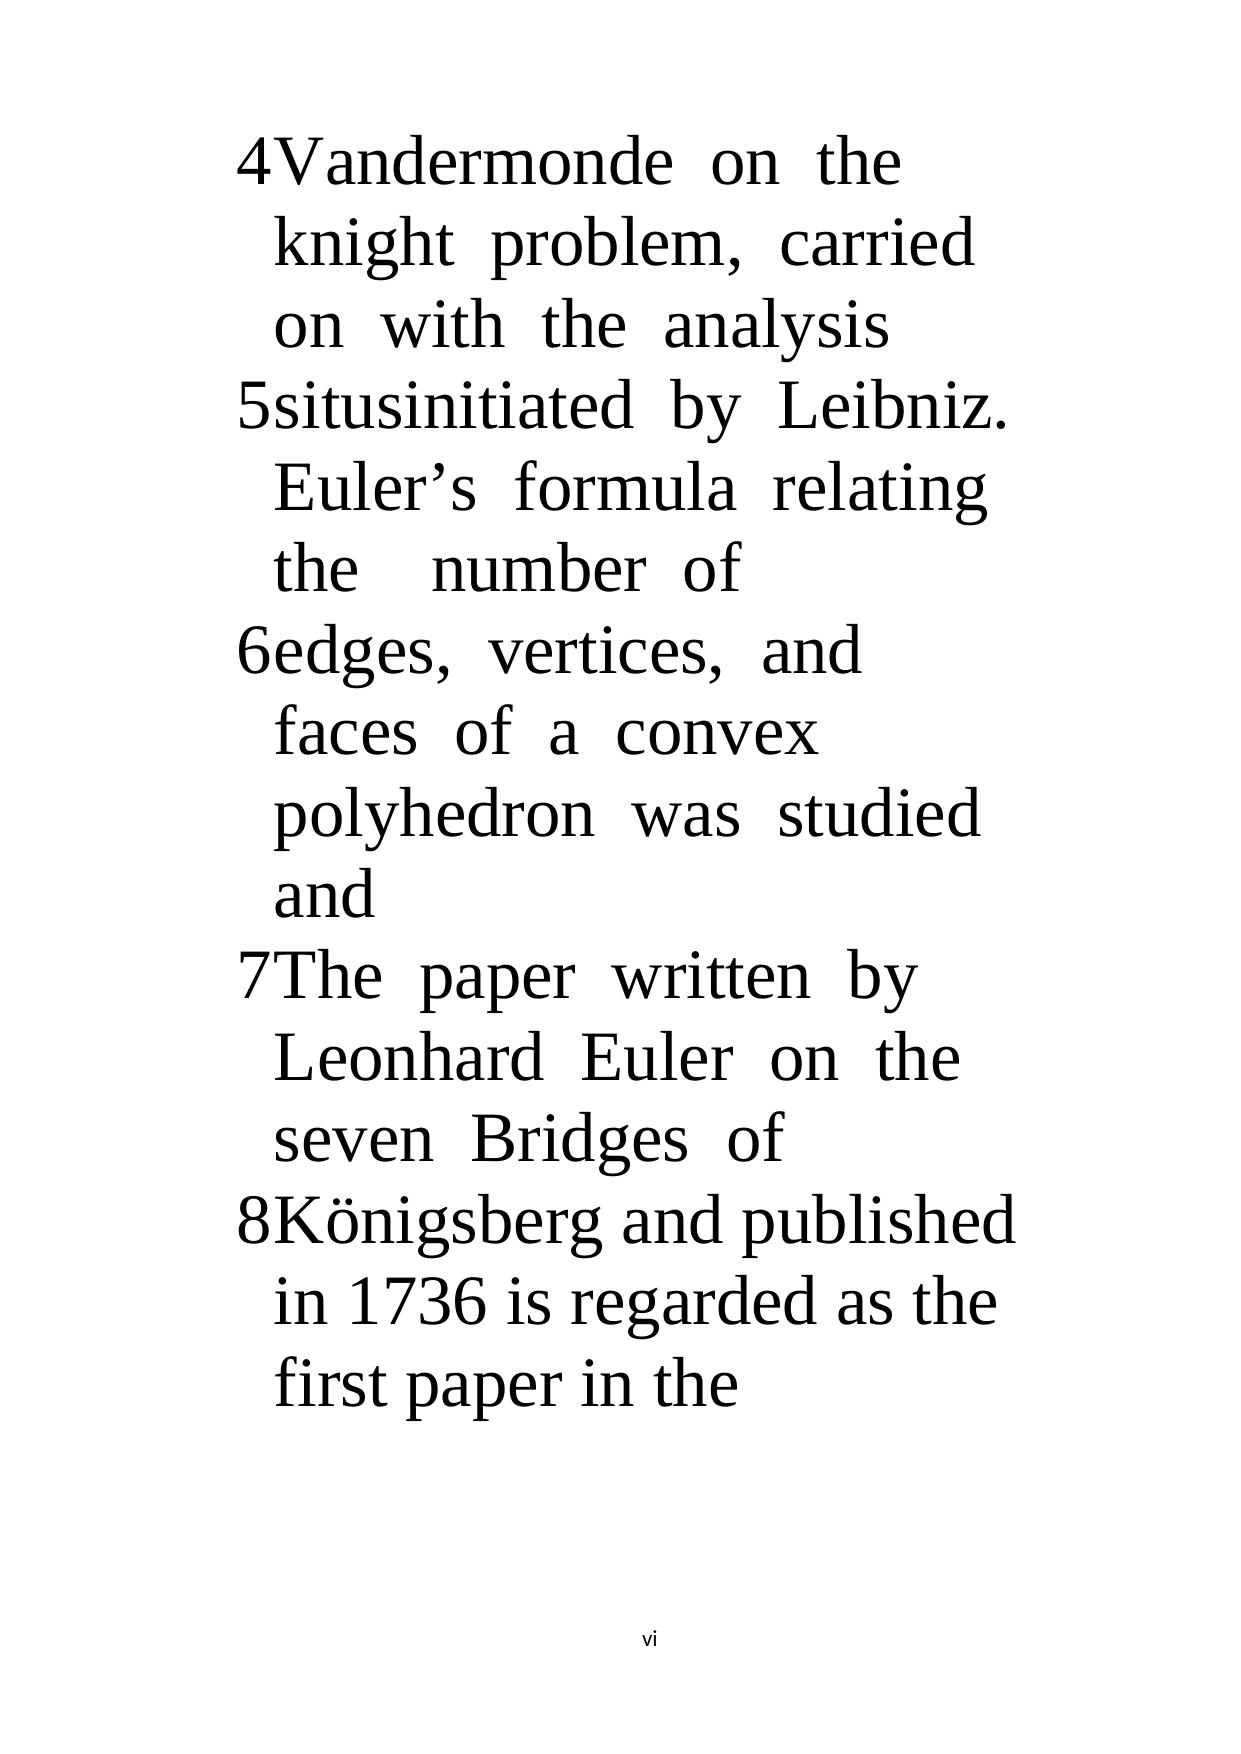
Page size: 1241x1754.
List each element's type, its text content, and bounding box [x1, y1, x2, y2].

list situsinitiated by Leibniz. Euler’s formula relating the number of [236, 363, 1063, 607]
list edges, vertices, and faces of a convex polyhedron was studied and [236, 607, 1063, 933]
list The paper written by Leonhard Euler on the seven Bridges of [236, 933, 1063, 1177]
list Vandermonde on the knight problem, carried on with the analysis [236, 118, 1063, 363]
list Königsberg and published in 1736 is regarded as the first paper in the [236, 1177, 1063, 1422]
